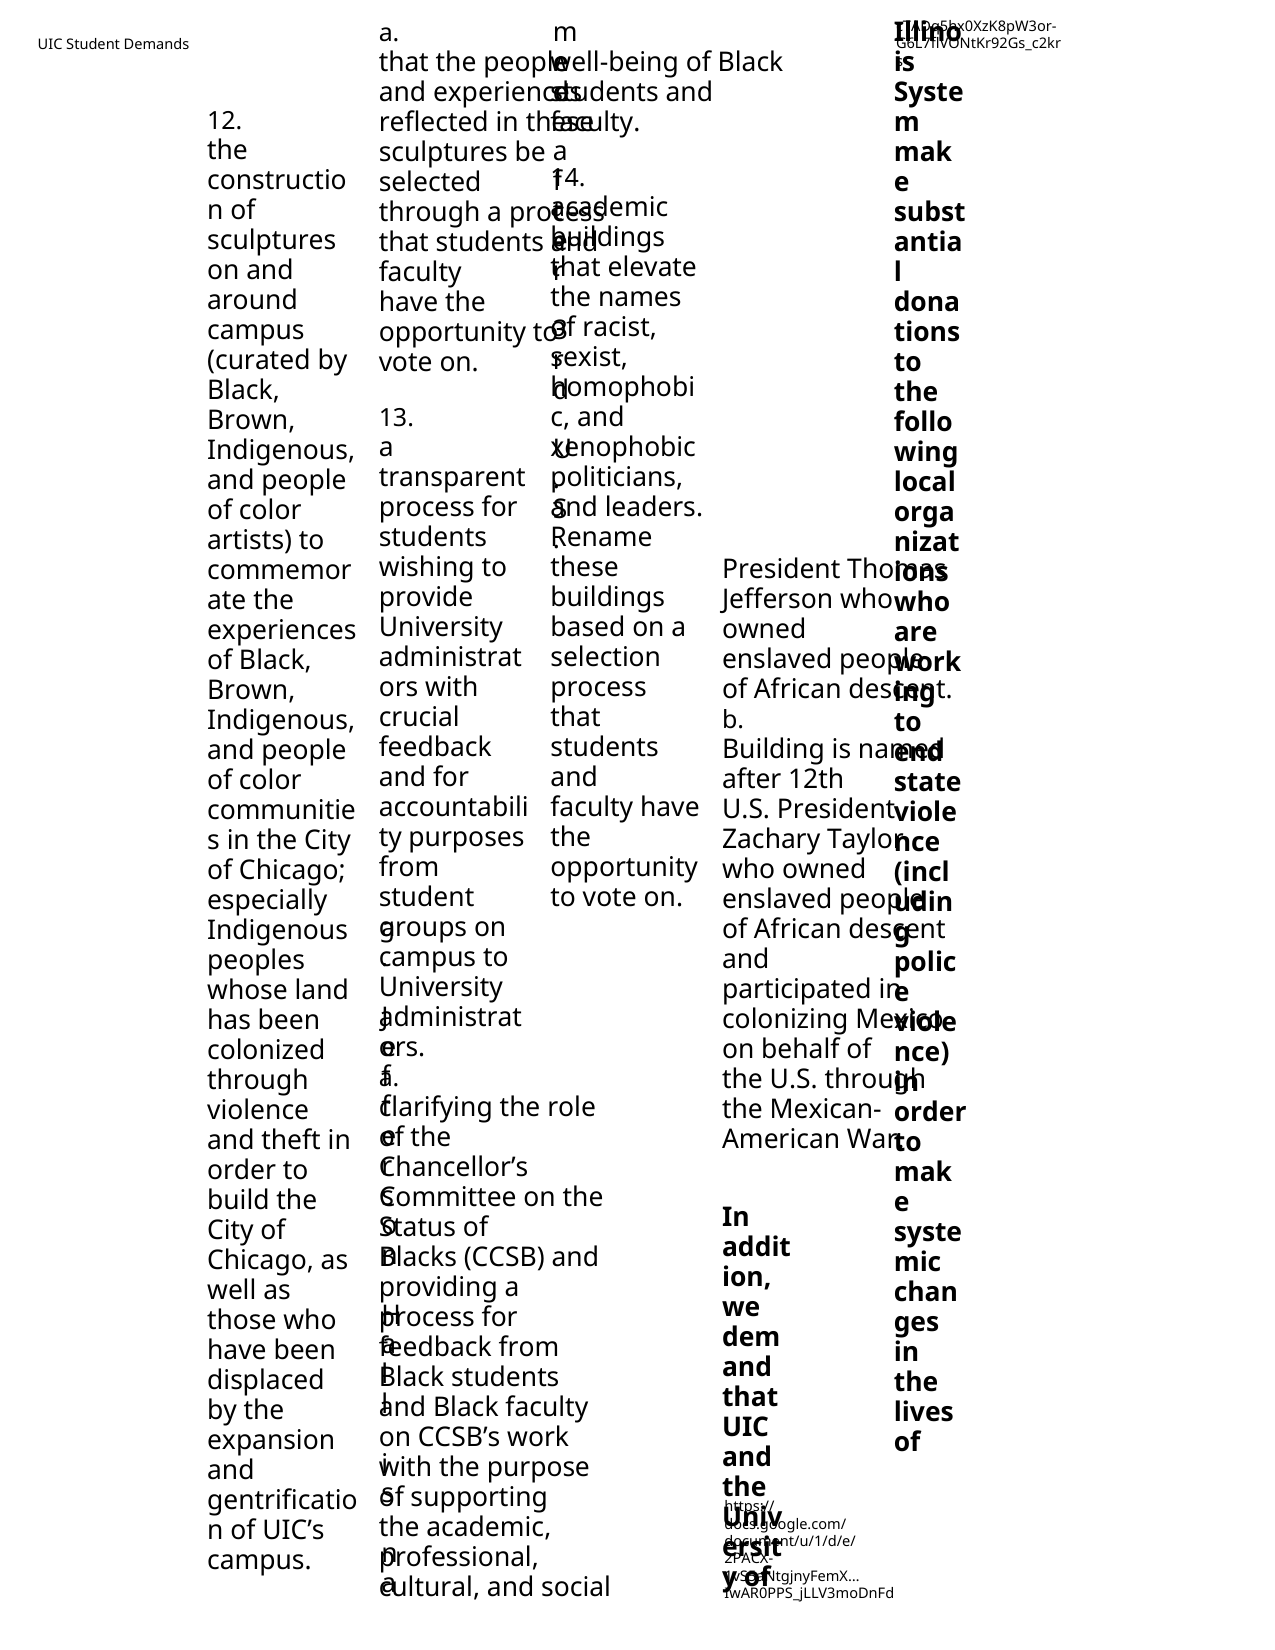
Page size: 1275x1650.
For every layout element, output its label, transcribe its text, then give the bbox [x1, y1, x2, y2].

text https://docs.google.com/document/u/1/d/e/2PACX-1vS5aNtgjnyFemX…IwAR0PPS_jLLV3moDnFdcTADq5hx0XzK8pW3or-G6L7flVONtKr92Gs_c2krs Page 7 of 10 [896, 18, 1067, 70]
text UIC Student Demands 8/21/20, 10(13 AM [37, 36, 209, 70]
text https://docs.google.com/document/u/1/d/e/2PACX-1vS5aNtgjnyFemX…IwAR0PPS_jLLV3moDnFdcTADq5hx0XzK8pW3or-G6L7flVONtKr92Gs_c2krs Page 7 of 10 [724, 1498, 896, 1602]
